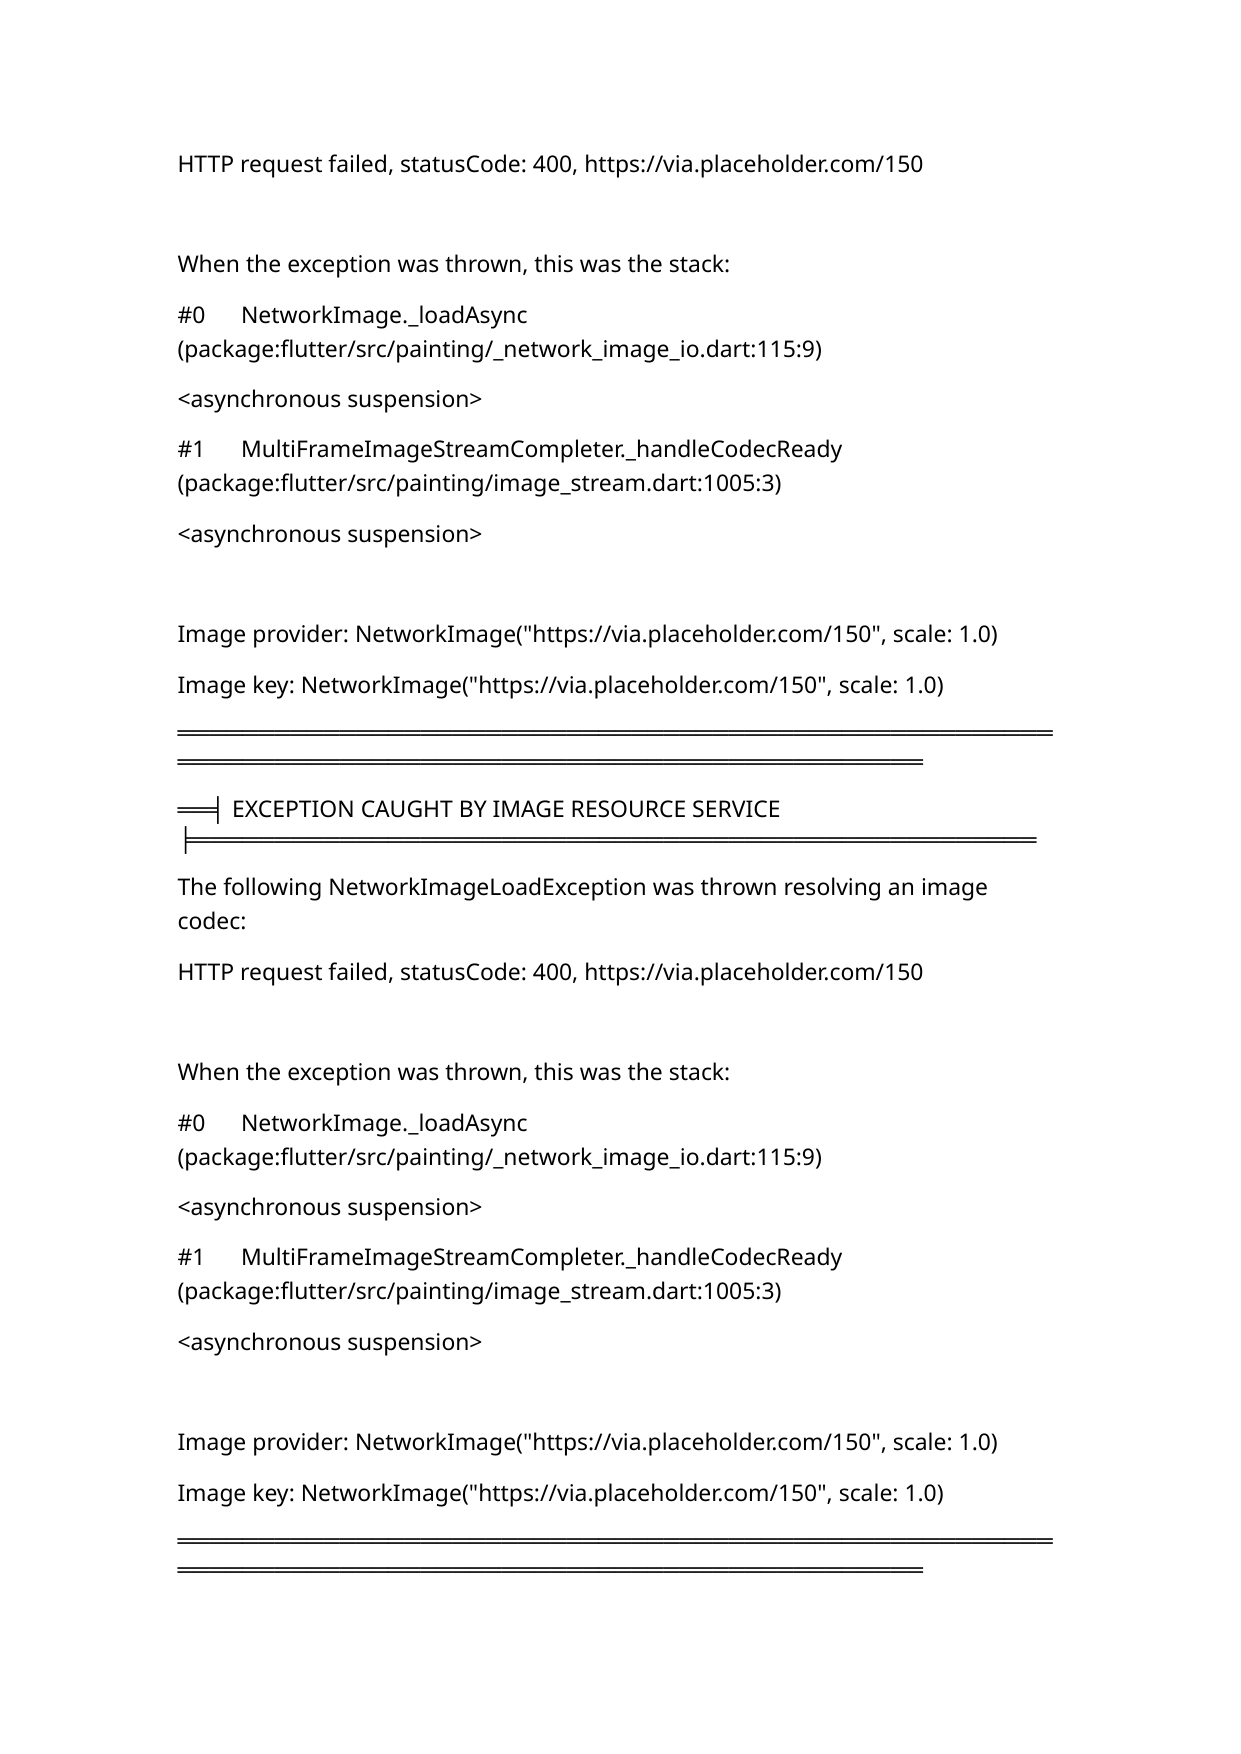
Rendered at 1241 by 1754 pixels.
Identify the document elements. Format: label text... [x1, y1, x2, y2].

text <asynchronous suspension> [177, 383, 1063, 414]
text #0 NetworkImage._loadAsync (package:flutter/src/painting/_network_image_io.dart:115:9) [177, 1107, 1063, 1172]
text HTTP request failed, statusCode: 400, https://via.placeholder.com/150 [177, 148, 1063, 179]
text ════════════════════════════════════════════════════════════════════════════════════════════════════ [177, 719, 1063, 774]
text #1 MultiFrameImageStreamCompleter._handleCodecReady (package:flutter/src/painting/image_stream.dart:1005:3) [177, 1241, 1063, 1306]
text HTTP request failed, statusCode: 400, https://via.placeholder.com/150 [177, 955, 1063, 987]
text <asynchronous suspension> [177, 1191, 1063, 1222]
text <asynchronous suspension> [177, 1325, 1063, 1357]
text The following NetworkImageLoadException was thrown resolving an image codec: [177, 871, 1063, 936]
text <asynchronous suspension> [177, 518, 1063, 549]
text When the exception was thrown, this was the stack: [177, 1056, 1063, 1087]
text Image key: NetworkImage("https://via.placeholder.com/150", scale: 1.0) [177, 669, 1063, 700]
text Image provider: NetworkImage("https://via.placeholder.com/150", scale: 1.0) [177, 618, 1063, 650]
text #0 NetworkImage._loadAsync (package:flutter/src/painting/_network_image_io.dart:115:9) [177, 299, 1063, 364]
text ══╡ EXCEPTION CAUGHT BY IMAGE RESOURCE SERVICE ╞════════════════════════════════════════════════════ [177, 793, 1063, 852]
text Image provider: NetworkImage("https://via.placeholder.com/150", scale: 1.0) [177, 1426, 1063, 1457]
text ════════════════════════════════════════════════════════════════════════════════════════════════════ [177, 1527, 1063, 1582]
text When the exception was thrown, this was the stack: [177, 248, 1063, 280]
text Image key: NetworkImage("https://via.placeholder.com/150", scale: 1.0) [177, 1477, 1063, 1508]
text #1 MultiFrameImageStreamCompleter._handleCodecReady (package:flutter/src/painting/image_stream.dart:1005:3) [177, 433, 1063, 498]
